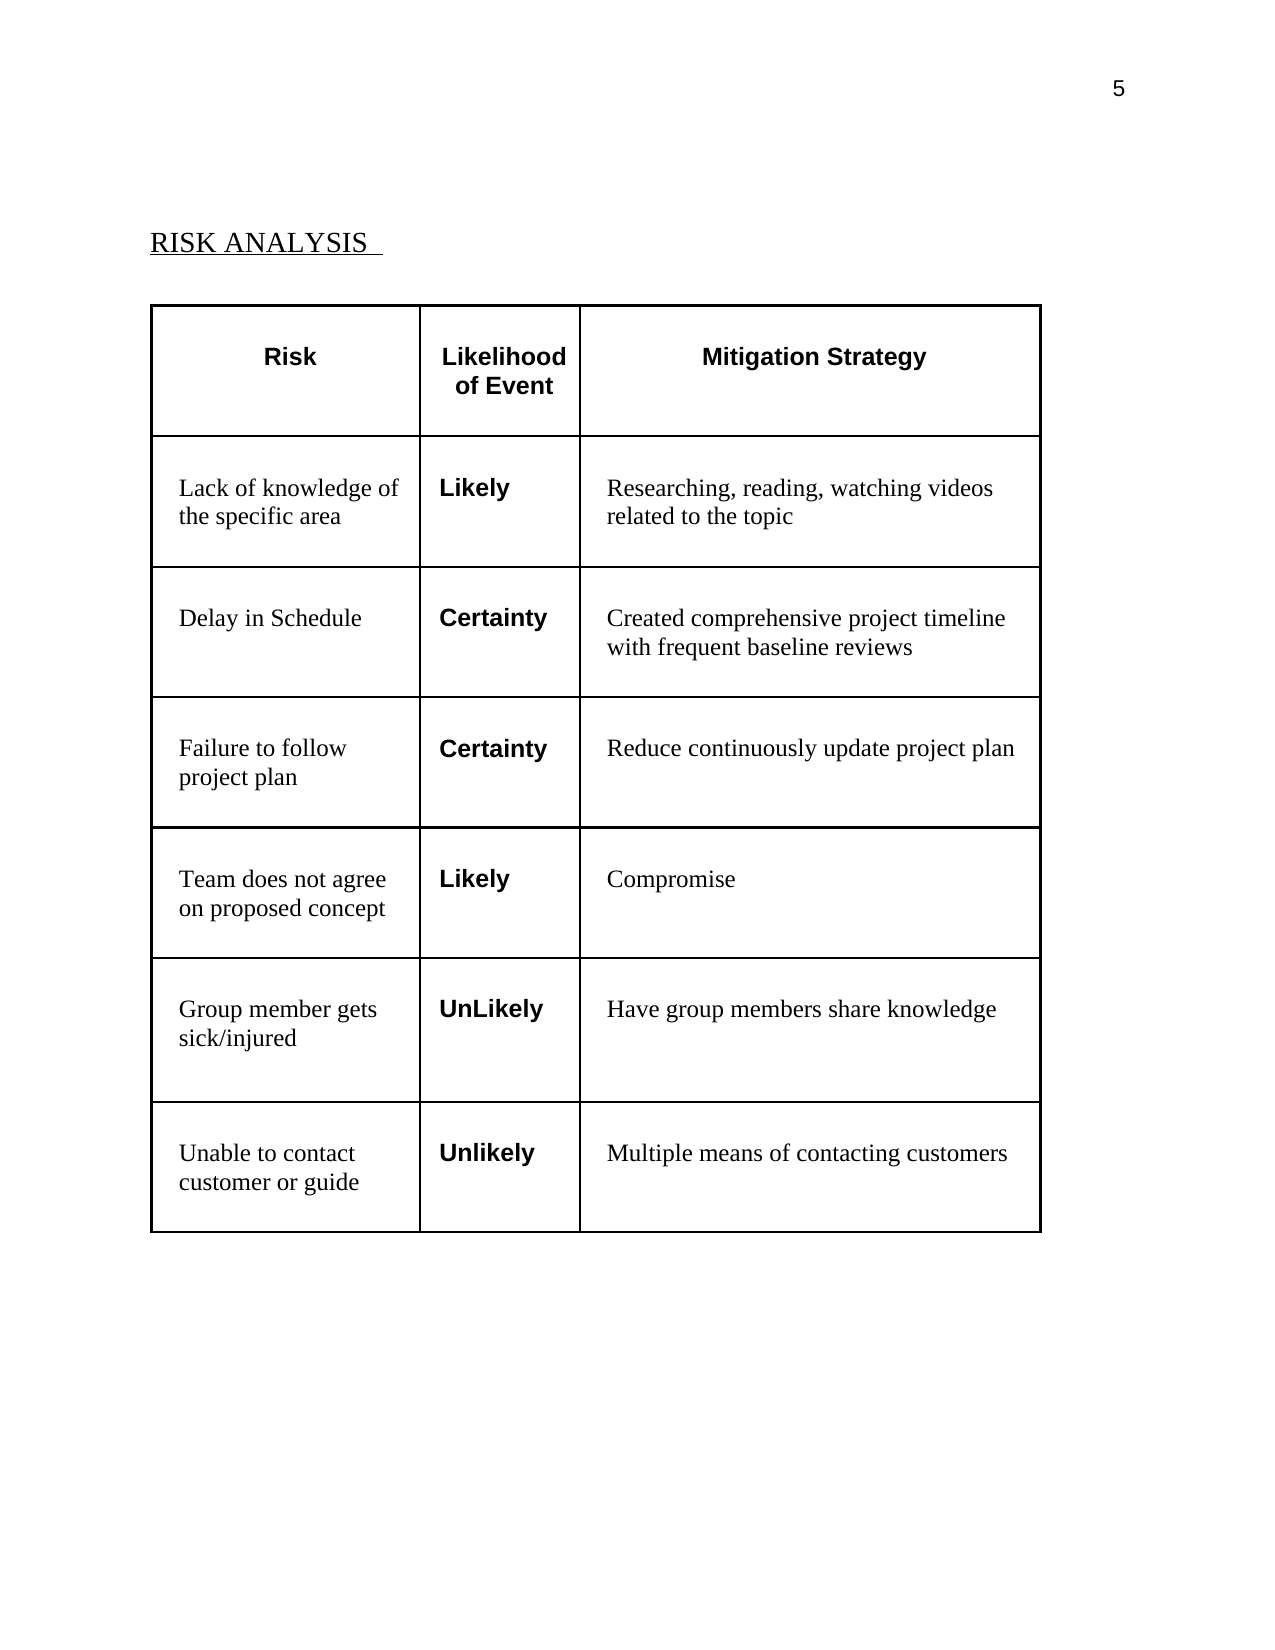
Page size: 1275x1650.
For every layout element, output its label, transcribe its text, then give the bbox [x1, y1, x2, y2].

table_cell Likely [421, 829, 579, 957]
table_header Risk [153, 307, 419, 435]
table_cell UnLikely [421, 959, 579, 1101]
table_cell Delay in Schedule [153, 568, 419, 696]
table_header Mitigation Strategy [581, 307, 1039, 435]
table_cell Unable to contact customer or guide [153, 1103, 419, 1231]
table_cell Group member gets sick/injured [153, 959, 419, 1101]
table_header Likelihood of Event [421, 307, 579, 435]
table_cell Created comprehensive project timeline with frequent baseline reviews [581, 568, 1039, 696]
table_cell Failure to follow project plan [153, 698, 419, 826]
subtitle RISK ANALYSIS [150, 225, 1125, 258]
table_cell Certainty [421, 568, 579, 696]
table_cell Lack of knowledge of the specific area [153, 437, 419, 566]
table_cell Reduce continuously update project plan [581, 698, 1039, 826]
table_cell Compromise [581, 829, 1039, 957]
table_cell Multiple means of contacting customers [581, 1103, 1039, 1231]
table_cell Likely [421, 437, 579, 566]
table_cell Team does not agree on proposed concept [153, 829, 419, 957]
table_cell Unlikely [421, 1103, 579, 1231]
table_cell Certainty [421, 698, 579, 826]
table_cell Researching, reading, watching videos related to the topic [581, 437, 1039, 566]
table_cell Have group members share knowledge [581, 959, 1039, 1101]
